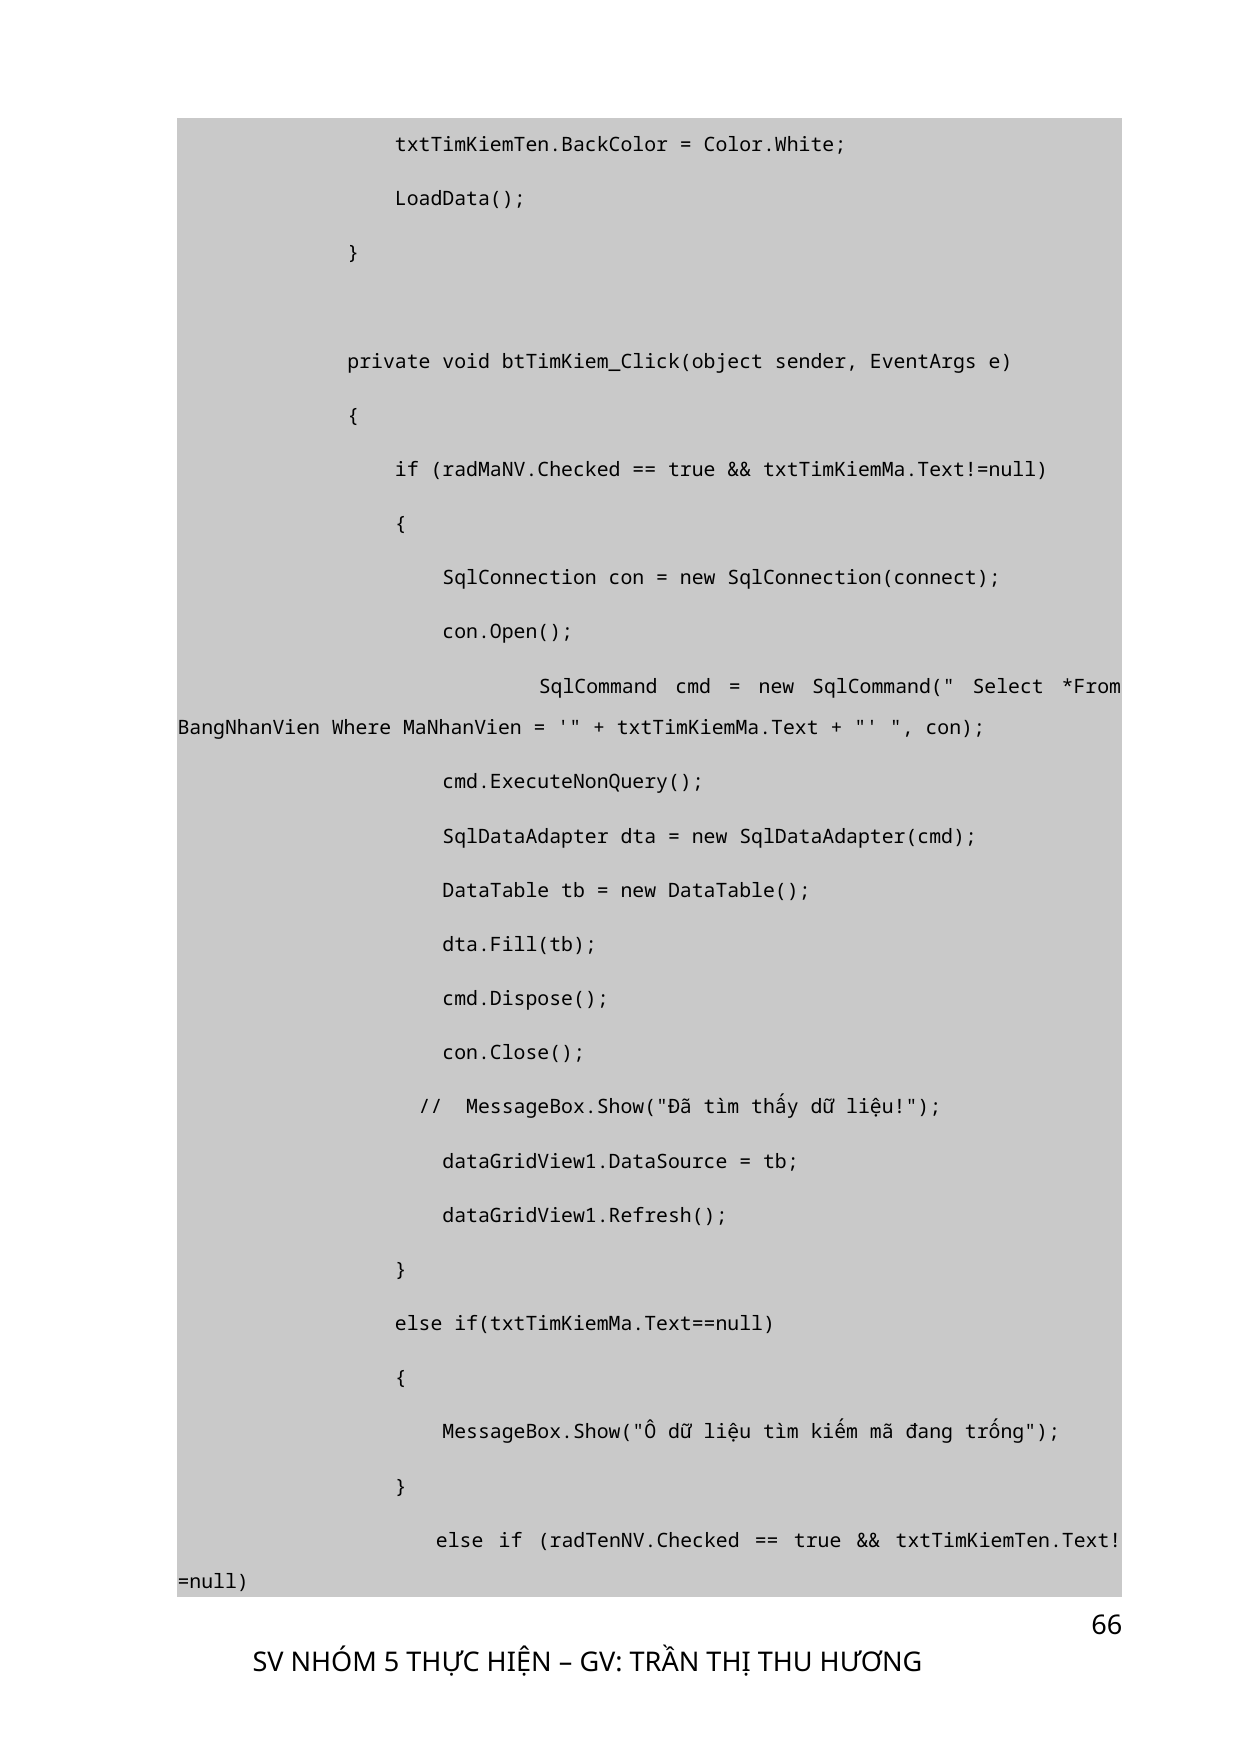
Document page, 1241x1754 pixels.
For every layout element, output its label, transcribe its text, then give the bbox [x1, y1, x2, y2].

text private void btTimKiem_Click(object sender, EventArgs e) [177, 335, 1122, 376]
text else if(txtTimKiemMa.Text==null) [177, 1297, 1122, 1339]
text } [177, 1243, 1122, 1285]
text { [177, 497, 1122, 539]
text SqlDataAdapter dta = new SqlDataAdapter(cmd); [177, 810, 1122, 851]
text con.Open(); [177, 606, 1122, 647]
text dataGridView1.DataSource = tb; [177, 1135, 1122, 1176]
text // MessageBox.Show("Đã tìm thấy dữ liệu!"); [177, 1081, 1122, 1122]
text if (radMaNV.Checked == true && txtTimKiemMa.Text!=null) [177, 443, 1122, 485]
text SqlCommand cmd = new SqlCommand(" Select *From BangNhanVien Where MaNhanVien = '" + txtTimKiemMa.Text + "' ", con); [177, 660, 1122, 743]
text { [177, 1351, 1122, 1393]
text MessageBox.Show("Ô dữ liệu tìm kiếm mã đang trống"); [177, 1406, 1122, 1447]
text else if (radTenNV.Checked == true && txtTimKiemTen.Text!=null) [177, 1514, 1122, 1597]
text dta.Fill(tb); [177, 918, 1122, 960]
text { [177, 389, 1122, 431]
text } [177, 1460, 1122, 1501]
text } [177, 226, 1122, 268]
text con.Close(); [177, 1026, 1122, 1068]
text dataGridView1.Refresh(); [177, 1189, 1122, 1231]
text SqlConnection con = new SqlConnection(connect); [177, 551, 1122, 593]
text LoadData(); [177, 172, 1122, 214]
text cmd.Dispose(); [177, 972, 1122, 1014]
text txtTimKiemTen.BackColor = Color.White; [177, 118, 1122, 160]
text DataTable tb = new DataTable(); [177, 864, 1122, 906]
text cmd.ExecuteNonQuery(); [177, 756, 1122, 797]
